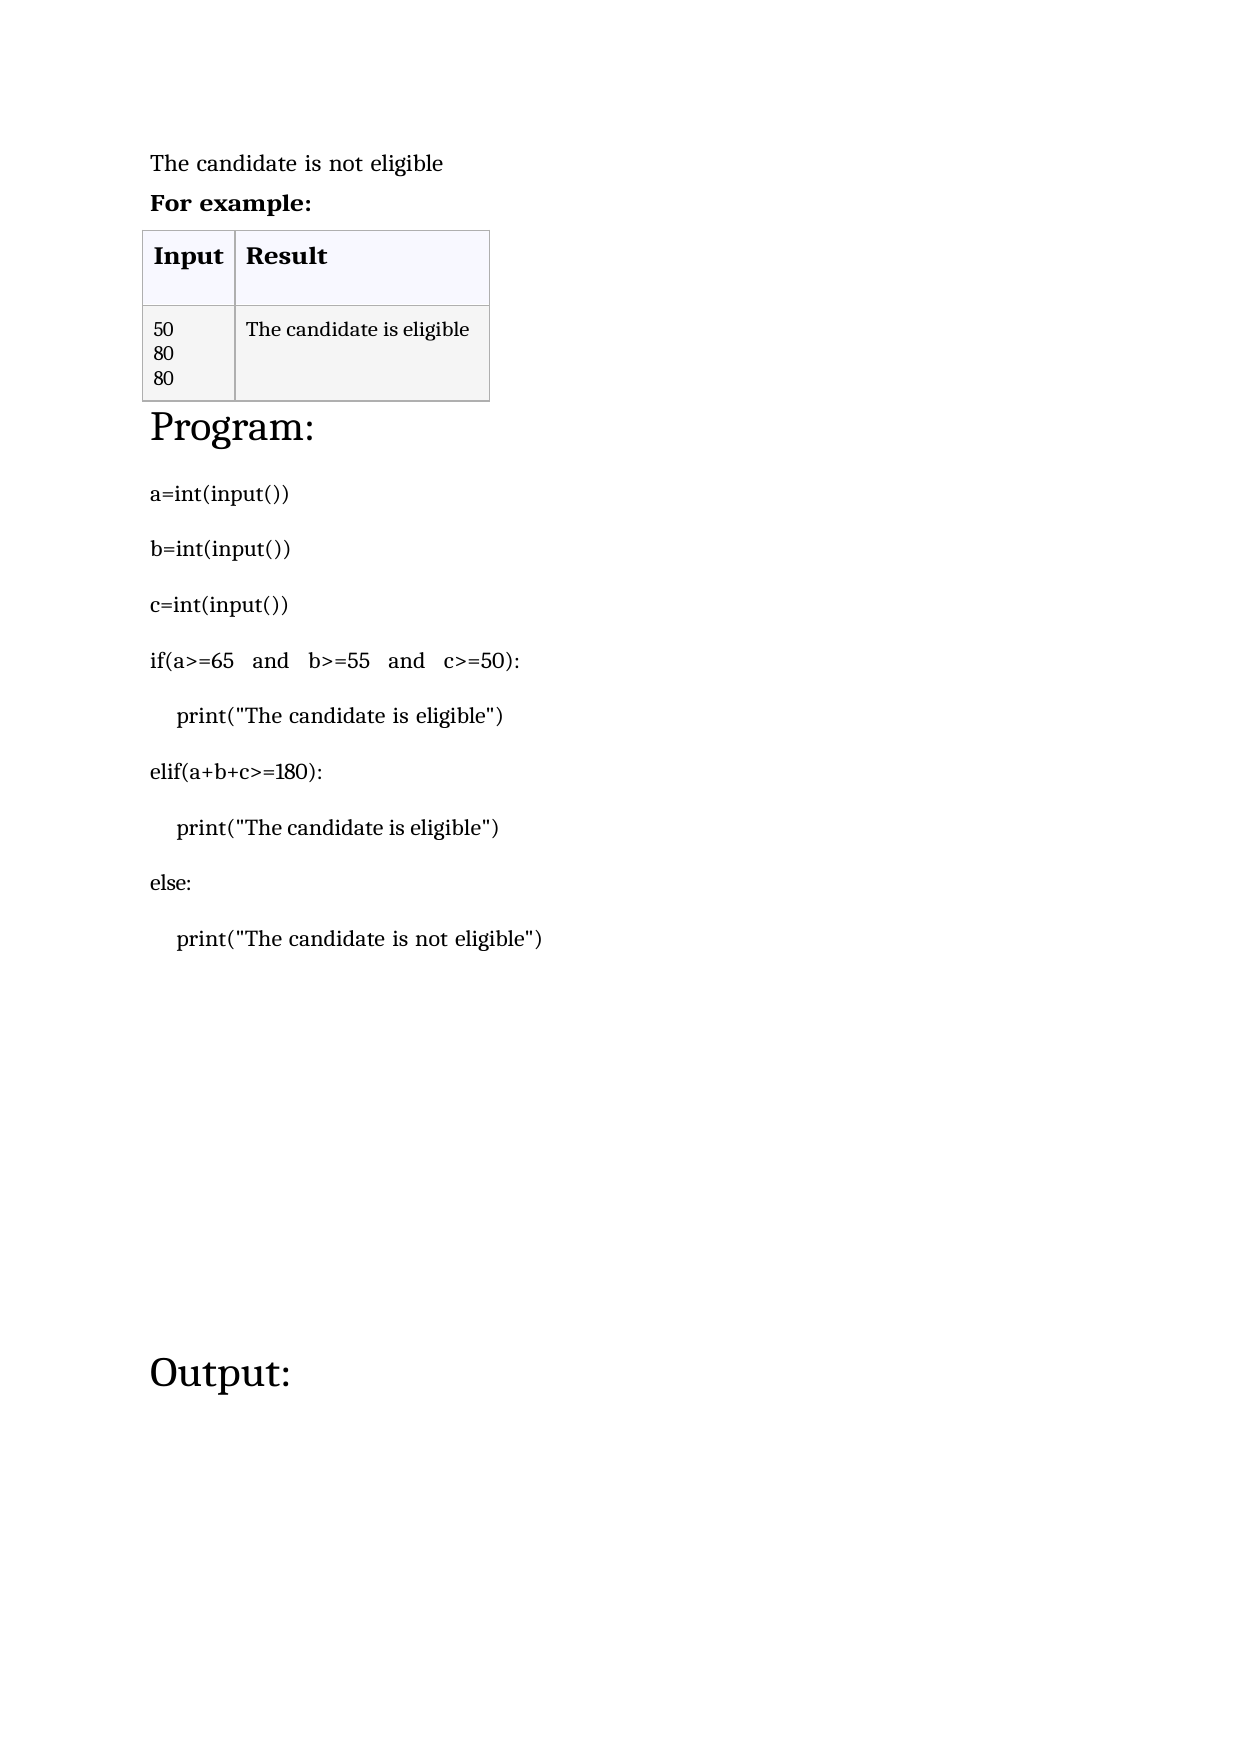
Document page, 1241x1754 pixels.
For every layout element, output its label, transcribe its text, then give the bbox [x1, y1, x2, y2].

text print("The candidate is eligible") else: [150, 814, 544, 896]
table_header Result [236, 231, 489, 304]
subtitle Output: [150, 1349, 1136, 1397]
text a=int(input()) b=int(input()) c=int(input()) [150, 481, 294, 618]
text For example: [150, 190, 1136, 218]
text print("The candidate is not eligible") [176, 926, 1136, 952]
table_cell 50 80 80 [143, 306, 234, 400]
text elif(a+b+c>=180): [150, 759, 1136, 785]
text if(a>=65 and b>=55 and c>=50): print("The candidate is eligible") [150, 647, 520, 729]
table_cell The candidate is eligible [236, 306, 489, 400]
subtitle Program: [150, 403, 1136, 451]
text The candidate is not eligible [150, 149, 1136, 177]
table_header Input [143, 231, 234, 304]
